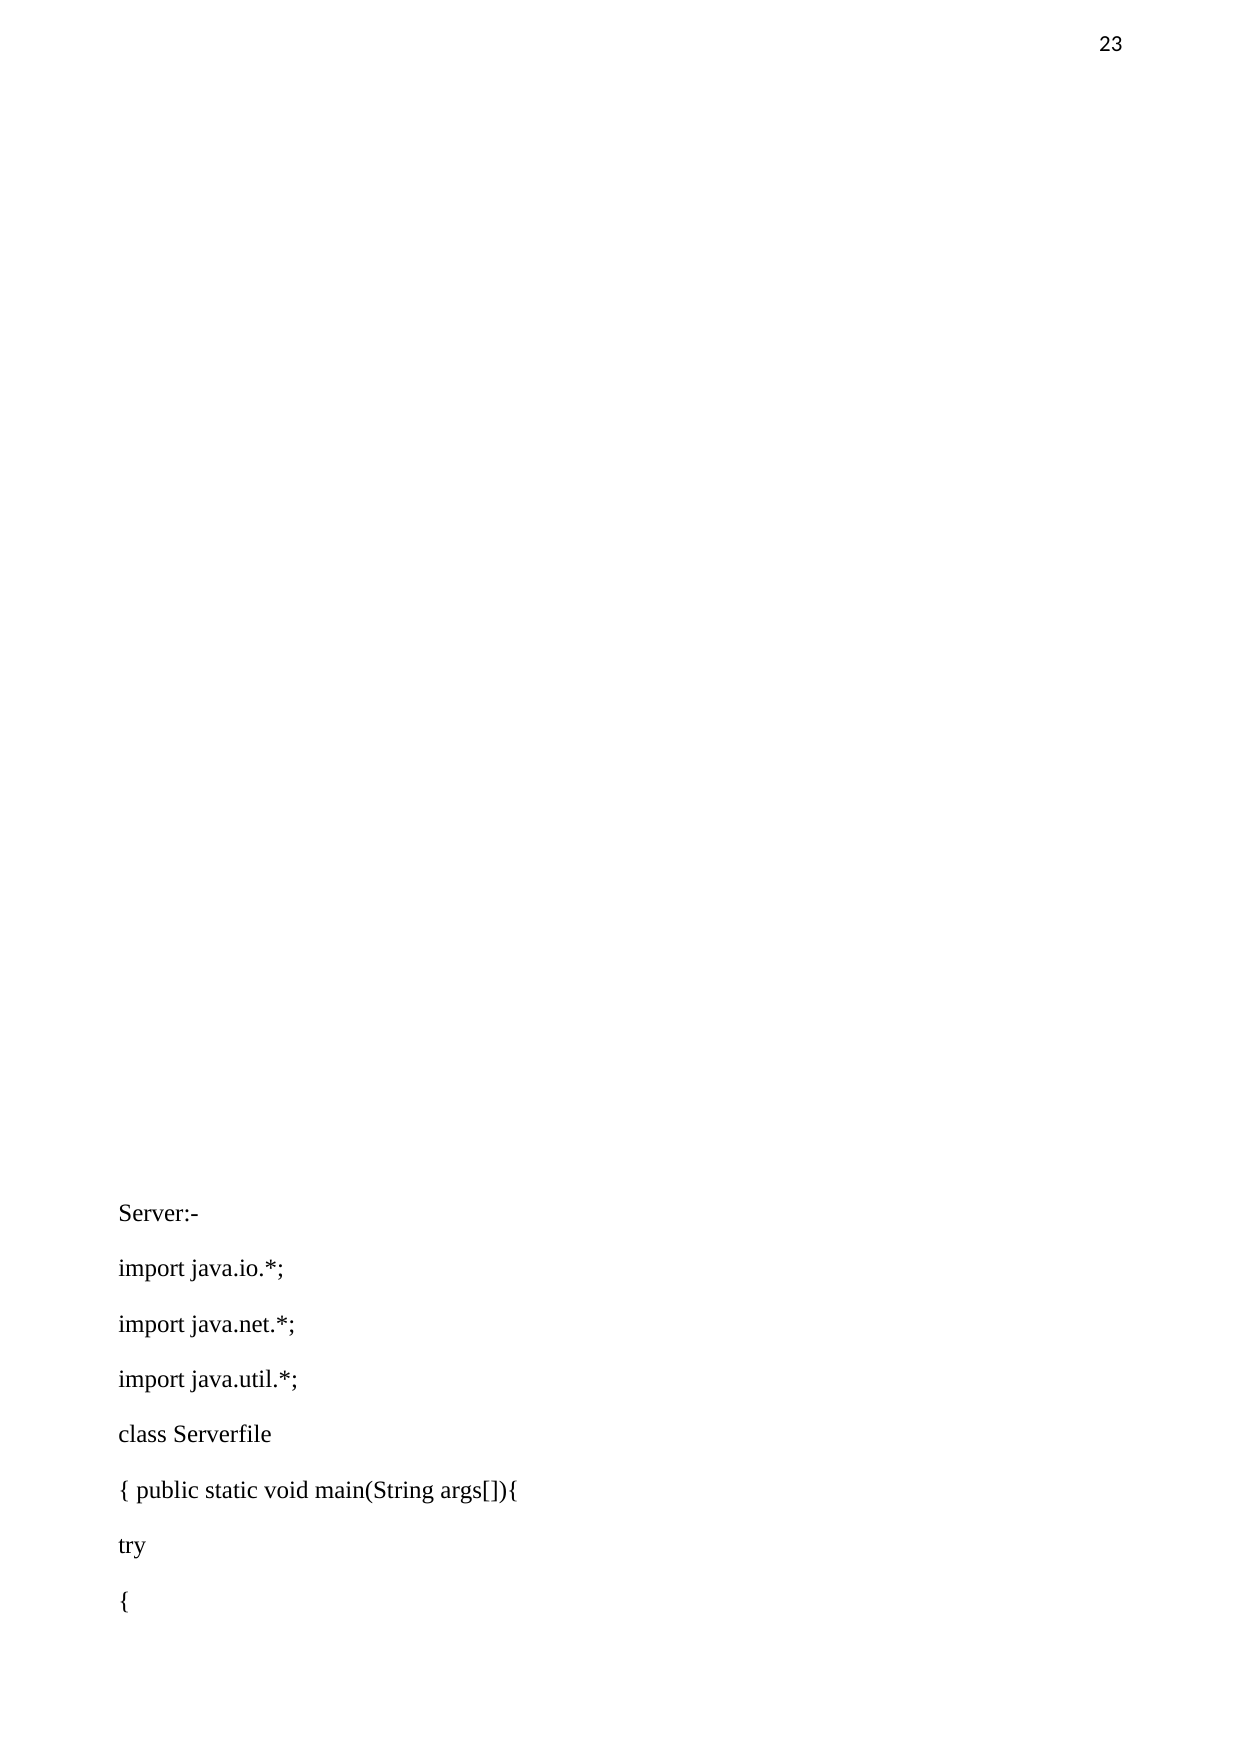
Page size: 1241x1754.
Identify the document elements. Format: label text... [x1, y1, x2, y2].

text import java.util.*; [118, 1364, 1122, 1393]
text Server:- [118, 1198, 1122, 1227]
text { [118, 1586, 1122, 1614]
text { public static void main(String args[]){ [118, 1475, 1122, 1504]
text import java.io.*; [118, 1253, 1122, 1282]
text try [118, 1530, 1122, 1559]
text import java.net.*; [118, 1309, 1122, 1337]
text class Serverfile [118, 1419, 1122, 1448]
